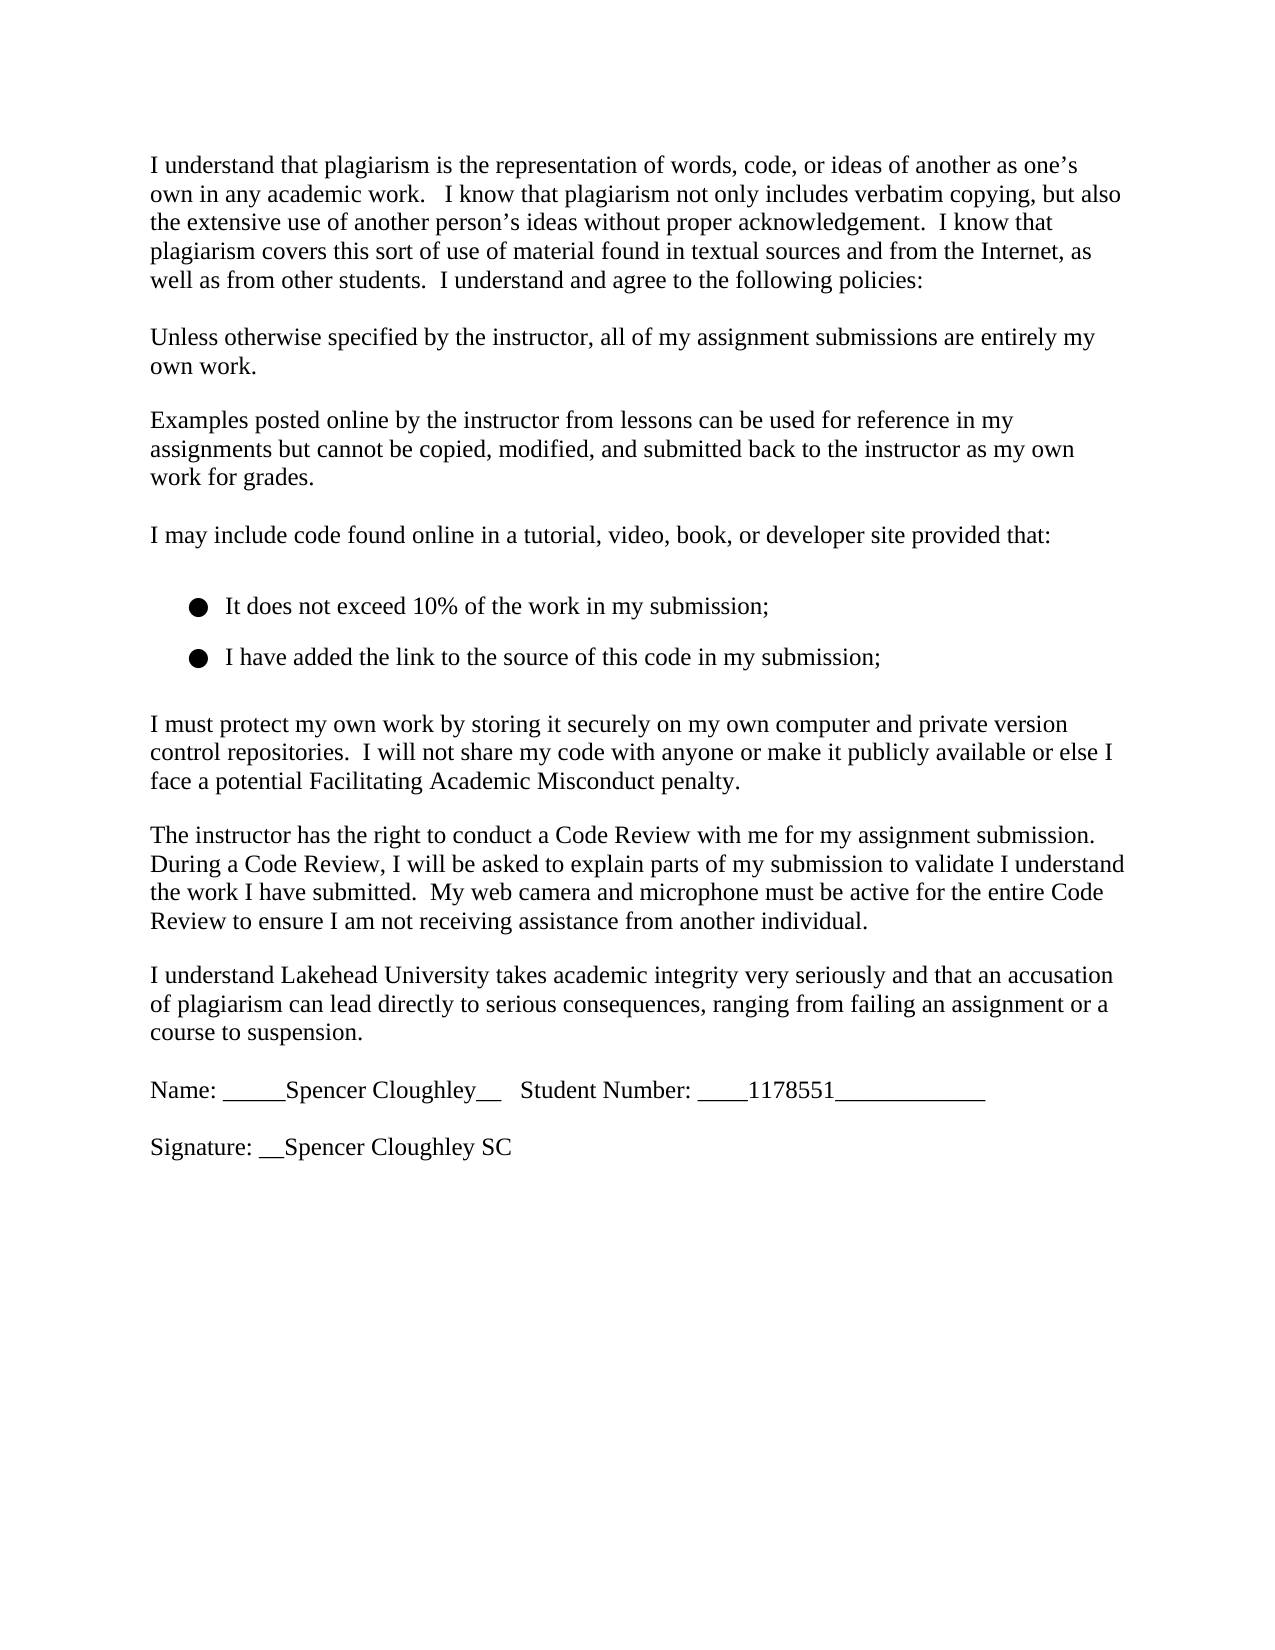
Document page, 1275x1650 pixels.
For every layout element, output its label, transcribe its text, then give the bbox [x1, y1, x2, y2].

text Name: _____Spencer Cloughley__ Student Number: ____1178551____________ [150, 1075, 1125, 1104]
text I must protect my own work by storing it securely on my own computer and private version control repositories. I will not share my code with anyone or make it publicly available or else I face a potential Facilitating Academic Misconduct penalty. [150, 709, 1125, 795]
text Unless otherwise specified by the instructor, all of my assignment submissions are entirely my own work. [150, 322, 1125, 380]
text I may include code found online in a tutorial, video, book, or developer site provided that: [150, 520, 1125, 549]
text The instructor has the right to conduct a Code Review with me for my assignment submission. During a Code Review, I will be asked to explain parts of my submission to validate I understand the work I have submitted. My web camera and microphone must be active for the entire Code Review to ensure I am not receiving assistance from another individual. [150, 820, 1125, 935]
text Signature: __Spencer Cloughley SC [150, 1132, 1125, 1161]
text I understand that plagiarism is the representation of words, code, or ideas of another as one’s own in any academic work. I know that plagiarism not only includes verbatim copying, but also the extensive use of another person’s ideas without proper acknowledgement. I know that plagiarism covers this sort of use of material found in textual sources and from the Internet, as well as from other students. I understand and agree to the following policies: [150, 150, 1125, 294]
list It does not exceed 10% of the work in my submission; [187, 577, 1125, 629]
text I understand Lakehead University takes academic integrity very seriously and that an accusation of plagiarism can lead directly to serious consequences, ranging from failing an assignment or a course to suspension. [150, 960, 1125, 1046]
text Examples posted online by the instructor from lessons can be used for reference in my assignments but cannot be copied, modified, and submitted back to the instructor as my own work for grades. [150, 405, 1125, 491]
list I have added the link to the source of this code in my submission; [187, 629, 1125, 680]
